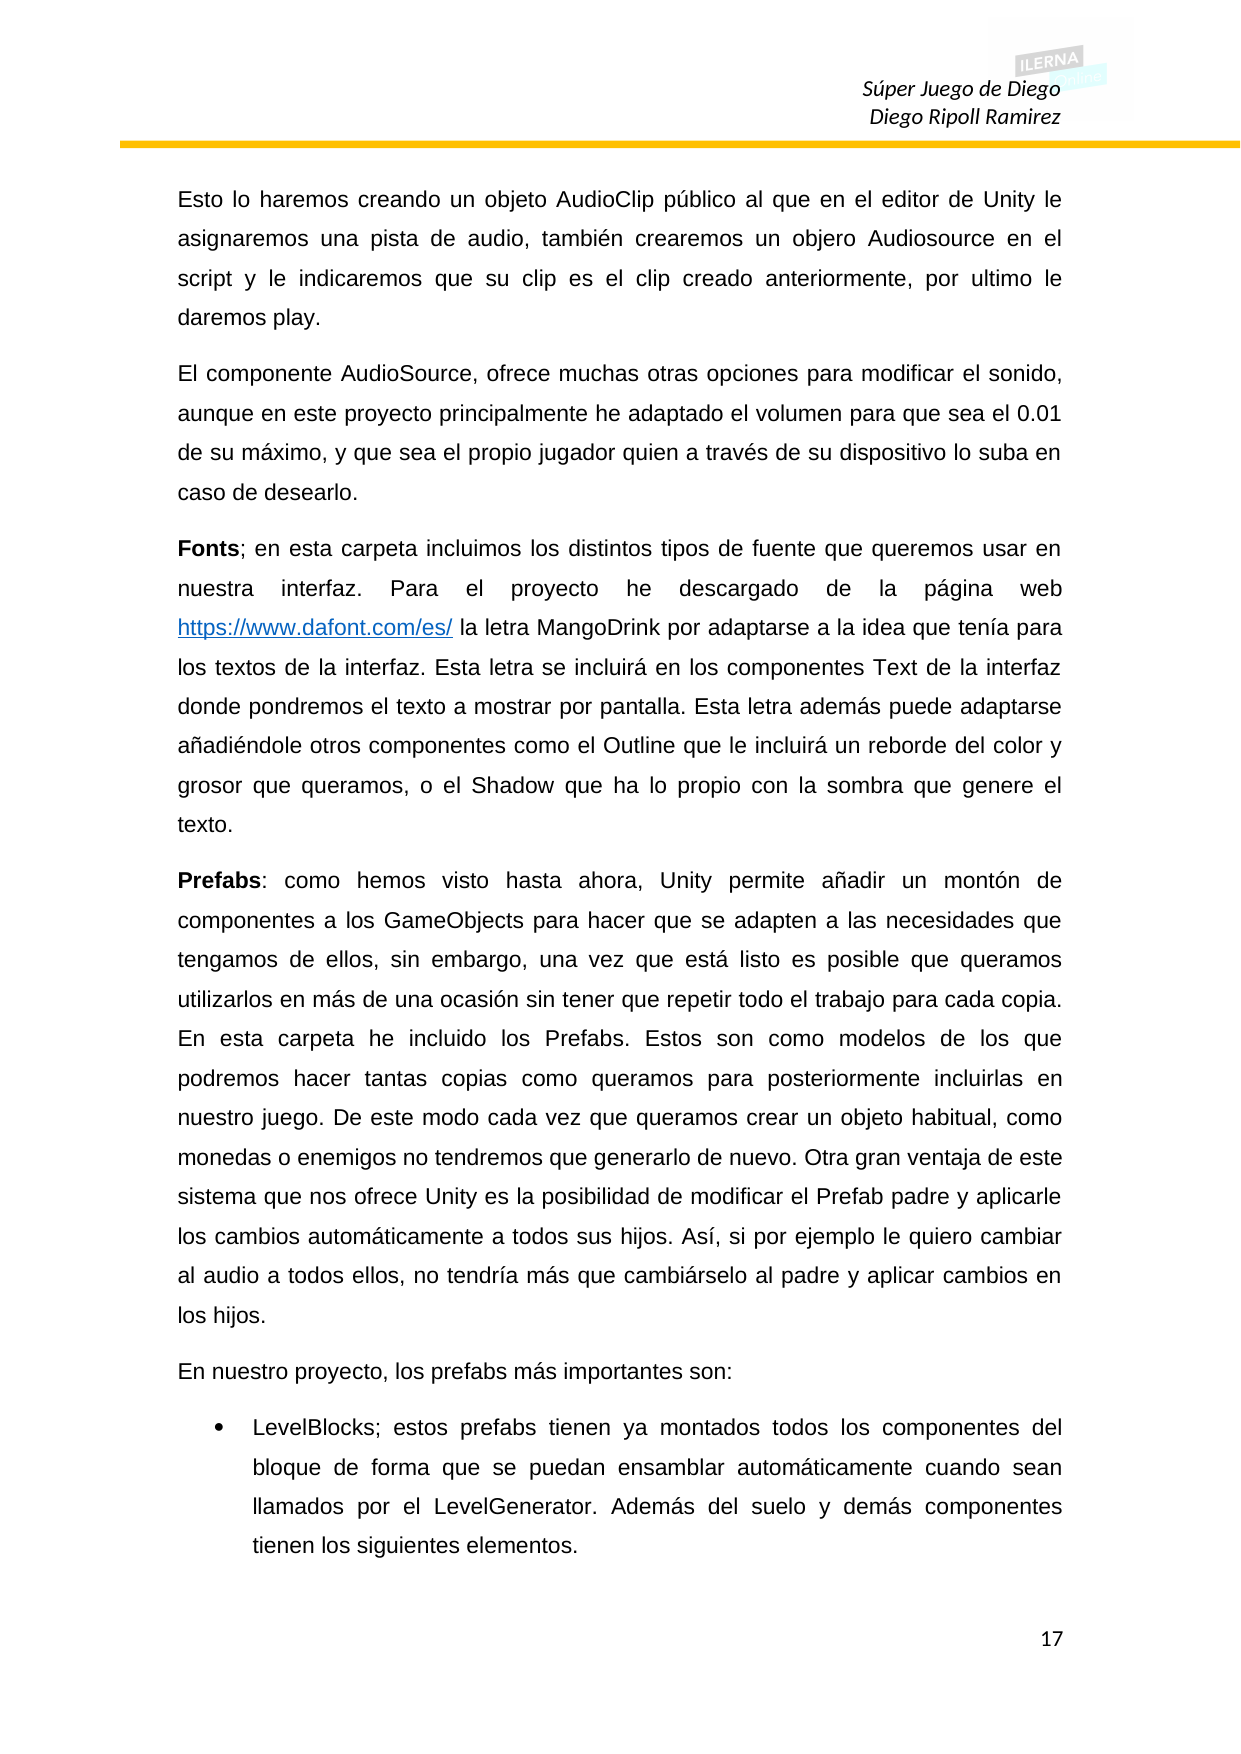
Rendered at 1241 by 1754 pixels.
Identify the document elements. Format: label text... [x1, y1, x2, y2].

text En nuestro proyecto, los prefabs más importantes son: [177, 1358, 1063, 1384]
list LevelBlocks; estos prefabs tienen ya montados todos los componentes del bloque de forma que se puedan ensamblar automáticamente cuando sean llamados por el LevelGenerator. Además del suelo y demás componentes tienen los siguientes elementos. [215, 1414, 1063, 1559]
text El componente AudioSource, ofrece muchas otras opciones para modificar el sonido, aunque en este proyecto principalmente he adaptado el volumen para que sea el 0.01 de su máximo, y que sea el propio jugador quien a través de su dispositivo lo suba en caso de desearlo. [177, 360, 1063, 505]
text Fonts; en esta carpeta incluimos los distintos tipos de fuente que queremos usar en nuestra interfaz. Para el proyecto he descargado de la página web https://www.dafont.com/es/ la letra MangoDrink por adaptarse a la idea que tenía para los textos de la interfaz. Esta letra se incluirá en los componentes Text de la interfaz donde pondremos el texto a mostrar por pantalla. Esta letra además puede adaptarse añadiéndole otros componentes como el Outline que le incluirá un reborde del color y grosor que queramos, o el Shadow que ha lo propio con la sombra que genere el texto. [177, 535, 1063, 838]
text Prefabs: como hemos visto hasta ahora, Unity permite añadir un montón de componentes a los GameObjects para hacer que se adapten a las necesidades que tengamos de ellos, sin embargo, una vez que está listo es posible que queramos utilizarlos en más de una ocasión sin tener que repetir todo el trabajo para cada copia. En esta carpeta he incluido los Prefabs. Estos son como modelos de los que podremos hacer tantas copias como queramos para posteriormente incluirlas en nuestro juego. De este modo cada vez que queramos crear un objeto habitual, como monedas o enemigos no tendremos que generarlo de nuevo. Otra gran ventaja de este sistema que nos ofrece Unity es la posibilidad de modificar el Prefab padre y aplicarle los cambios automáticamente a todos sus hijos. Así, si por ejemplo le quiero cambiar al audio a todos ellos, no tendría más que cambiárselo al padre y aplicar cambios en los hijos. [177, 867, 1063, 1328]
text Esto lo haremos creando un objeto AudioClip público al que en el editor de Unity le asignaremos una pista de audio, también crearemos un objero Audiosource en el script y le indicaremos que su clip es el clip creado anteriormente, por ultimo le daremos play. [177, 186, 1063, 331]
